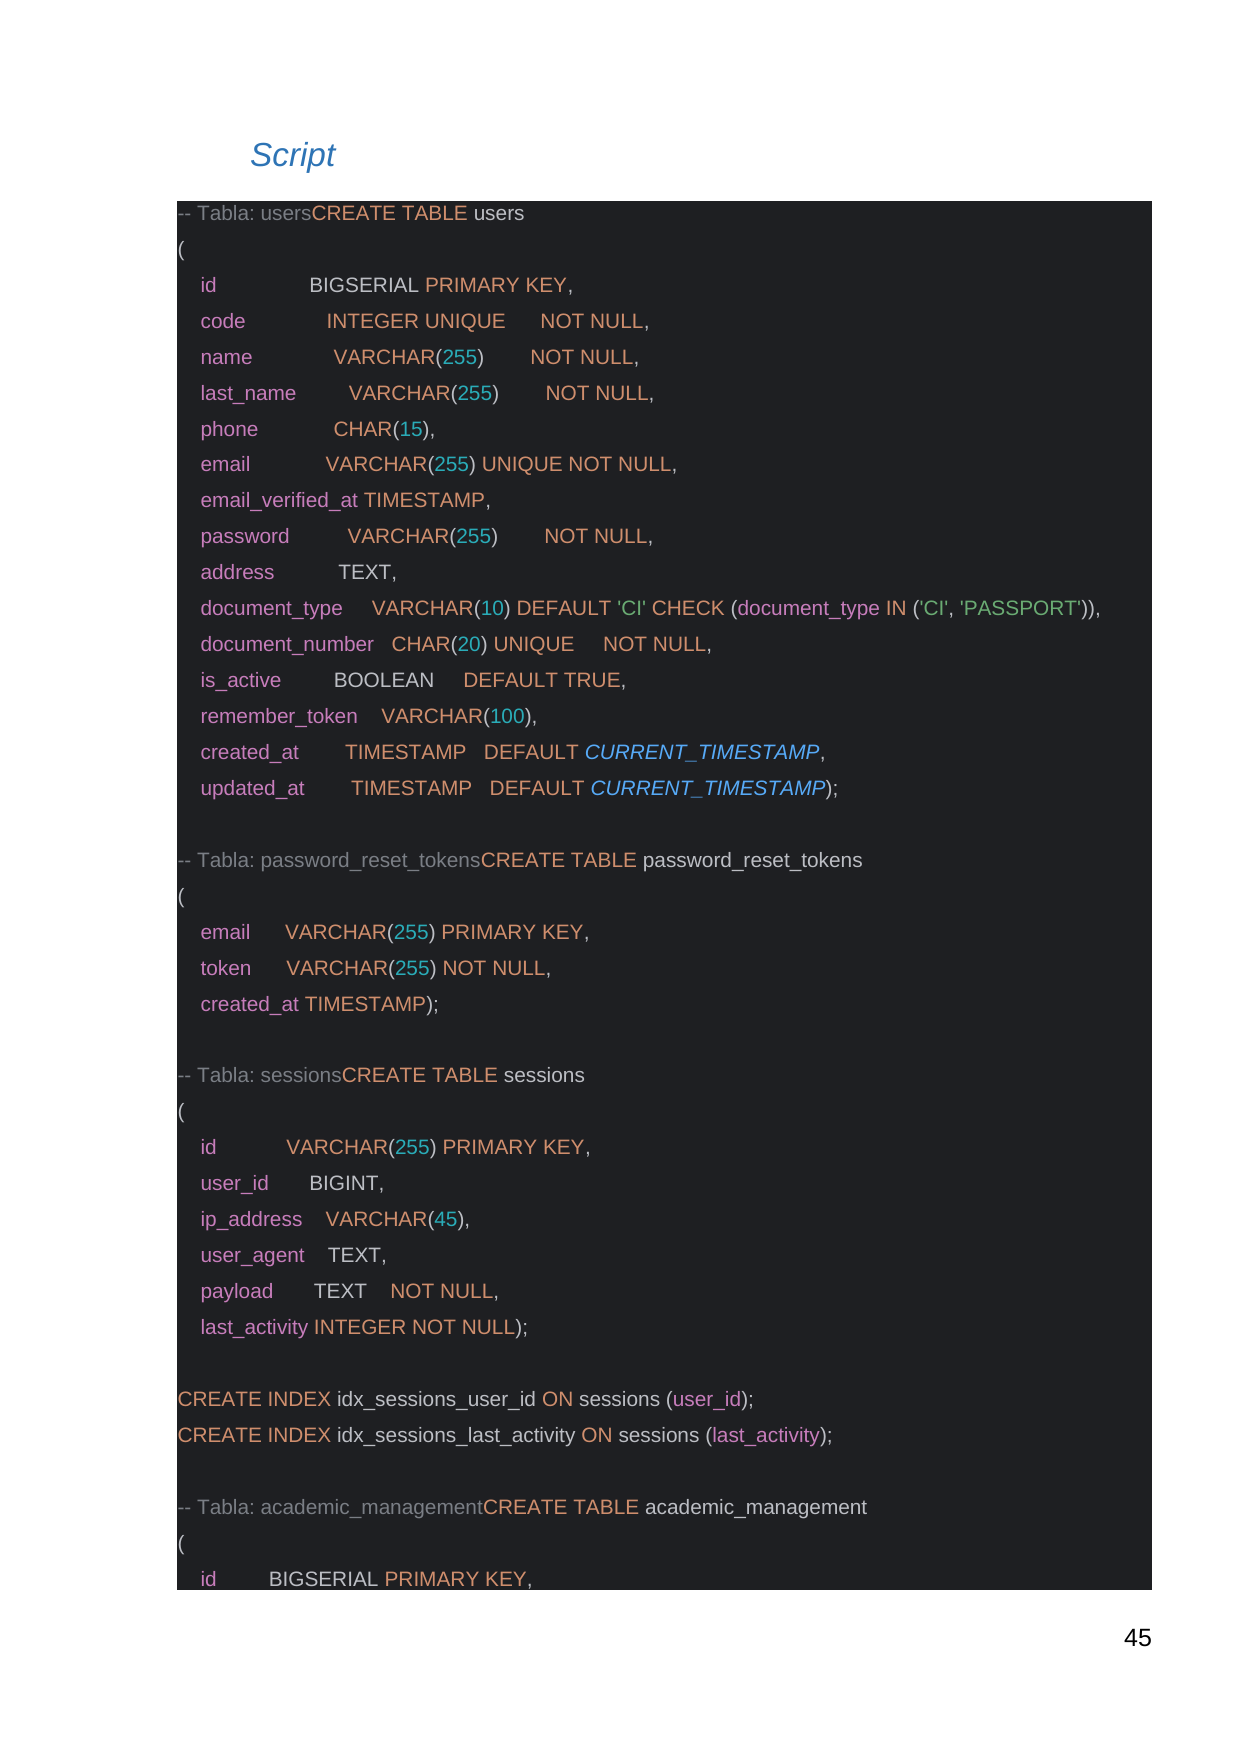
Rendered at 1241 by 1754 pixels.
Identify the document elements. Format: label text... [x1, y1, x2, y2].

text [177, 201, 1152, 1590]
subtitle Script [250, 135, 1152, 173]
